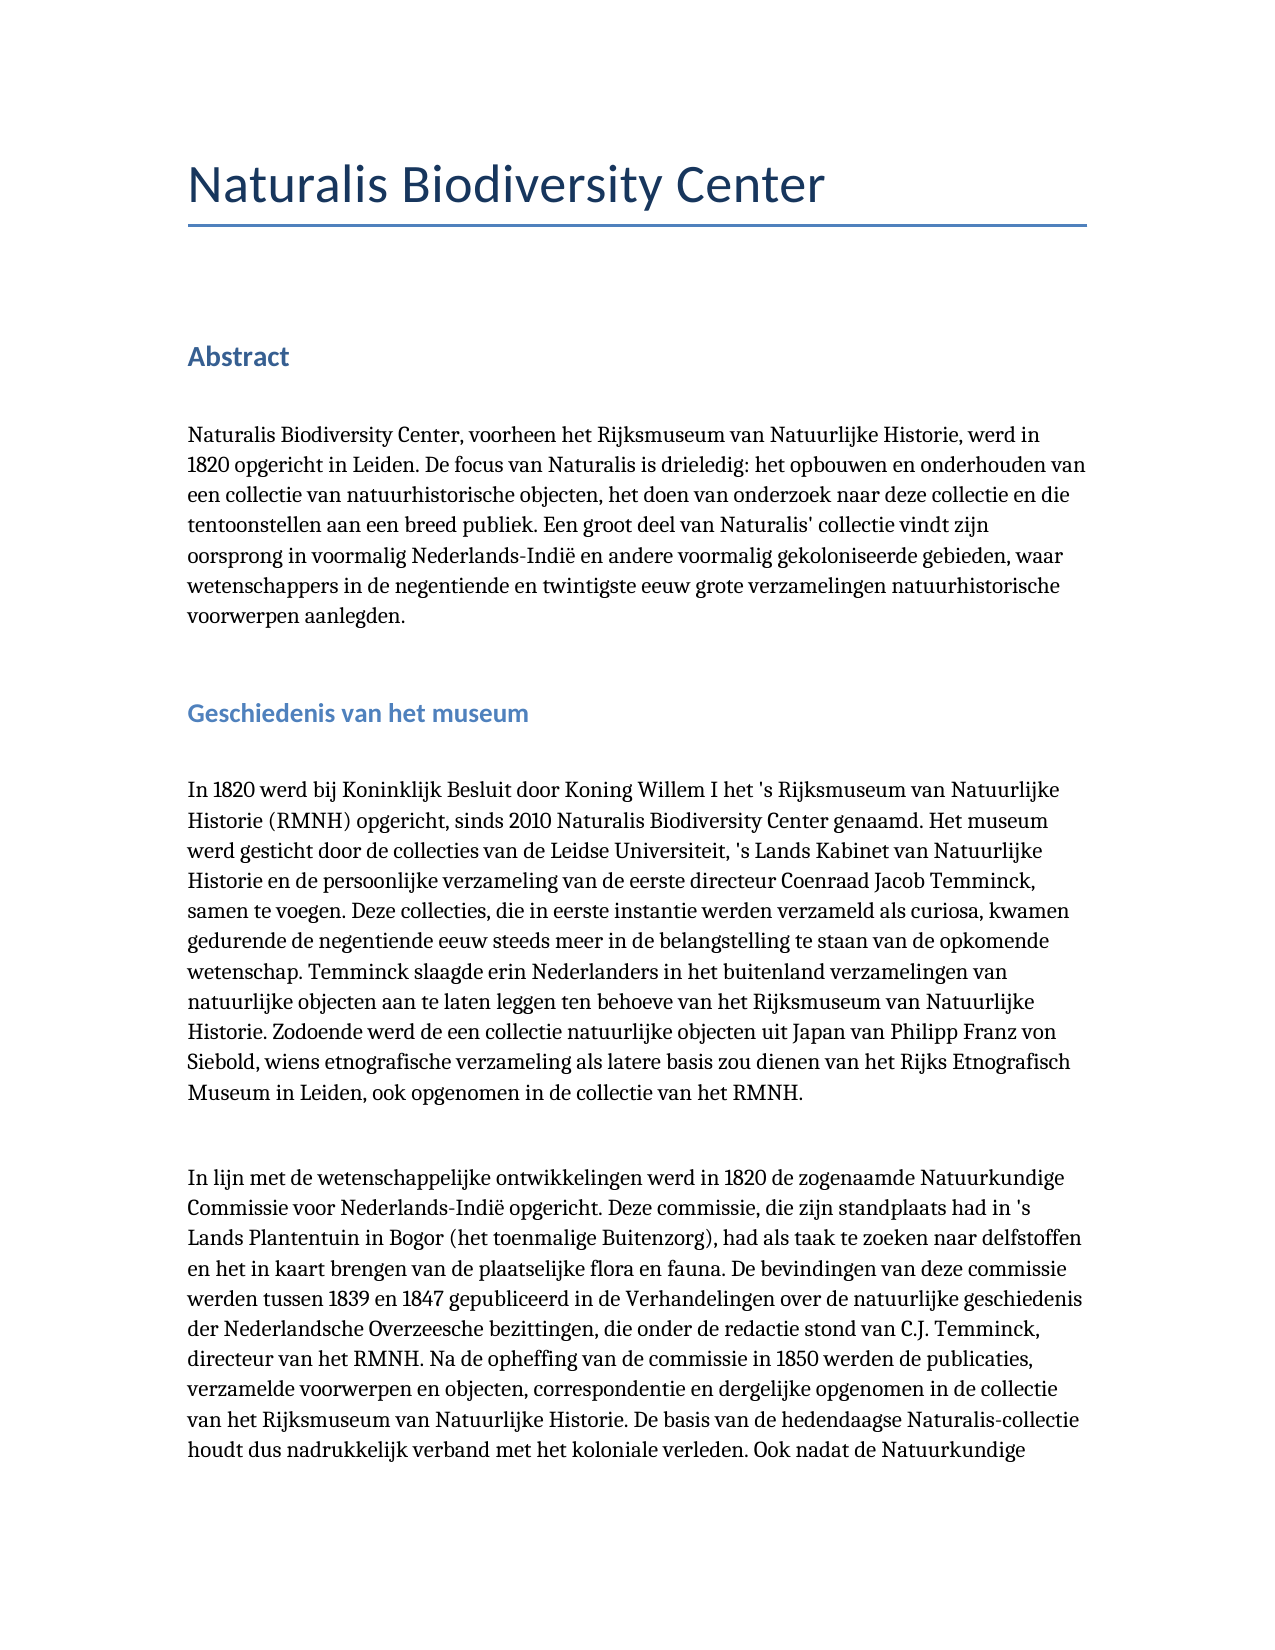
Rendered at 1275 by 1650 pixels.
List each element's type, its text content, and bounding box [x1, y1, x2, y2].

subtitle Geschiedenis van het museum [187, 697, 1087, 730]
subtitle Abstract [187, 338, 1087, 374]
text Naturalis Biodiversity Center, voorheen het Rijksmuseum van Natuurlijke Historie, werd in 1820 opgericht in Leiden. De focus van Naturalis is drieledig: het opbouwen en onderhouden van een collectie van natuurhistorische objecten, het doen van onderzoek naar deze collectie en die tentoonstellen aan een breed publiek. Een groot deel van Naturalis' collectie vindt zijn oorsprong in voormalig Nederlands-Indië en andere voormalig gekoloniseerde gebieden, waar wetenschappers in de negentiende en twintigste eeuw grote verzamelingen natuurhistorische voorwerpen aanlegden. [187, 422, 1087, 629]
text In 1820 werd bij Koninklijk Besluit door Koning Willem I het 's Rijksmuseum van Natuurlijke Historie (RMNH) opgericht, sinds 2010 Naturalis Biodiversity Center genaamd. Het museum werd gesticht door de collecties van de Leidse Universiteit, 's Lands Kabinet van Natuurlijke Historie en de persoonlijke verzameling van de eerste directeur Coenraad Jacob Temminck, samen te voegen. Deze collecties, die in eerste instantie werden verzameld als curiosa, kwamen gedurende de negentiende eeuw steeds meer in de belangstelling te staan van de opkomende wetenschap. Temminck slaagde erin Nederlanders in het buitenland verzamelingen van natuurlijke objecten aan te laten leggen ten behoeve van het Rijksmuseum van Natuurlijke Historie. Zodoende werd de een collectie natuurlijke objecten uit Japan van Philipp Franz von Siebold, wiens etnografische verzameling als latere basis zou dienen van het Rijks Etnografisch Museum in Leiden, ook opgenomen in de collectie van het RMNH. [187, 777, 1087, 1106]
title Naturalis Biodiversity Center [187, 150, 1087, 227]
